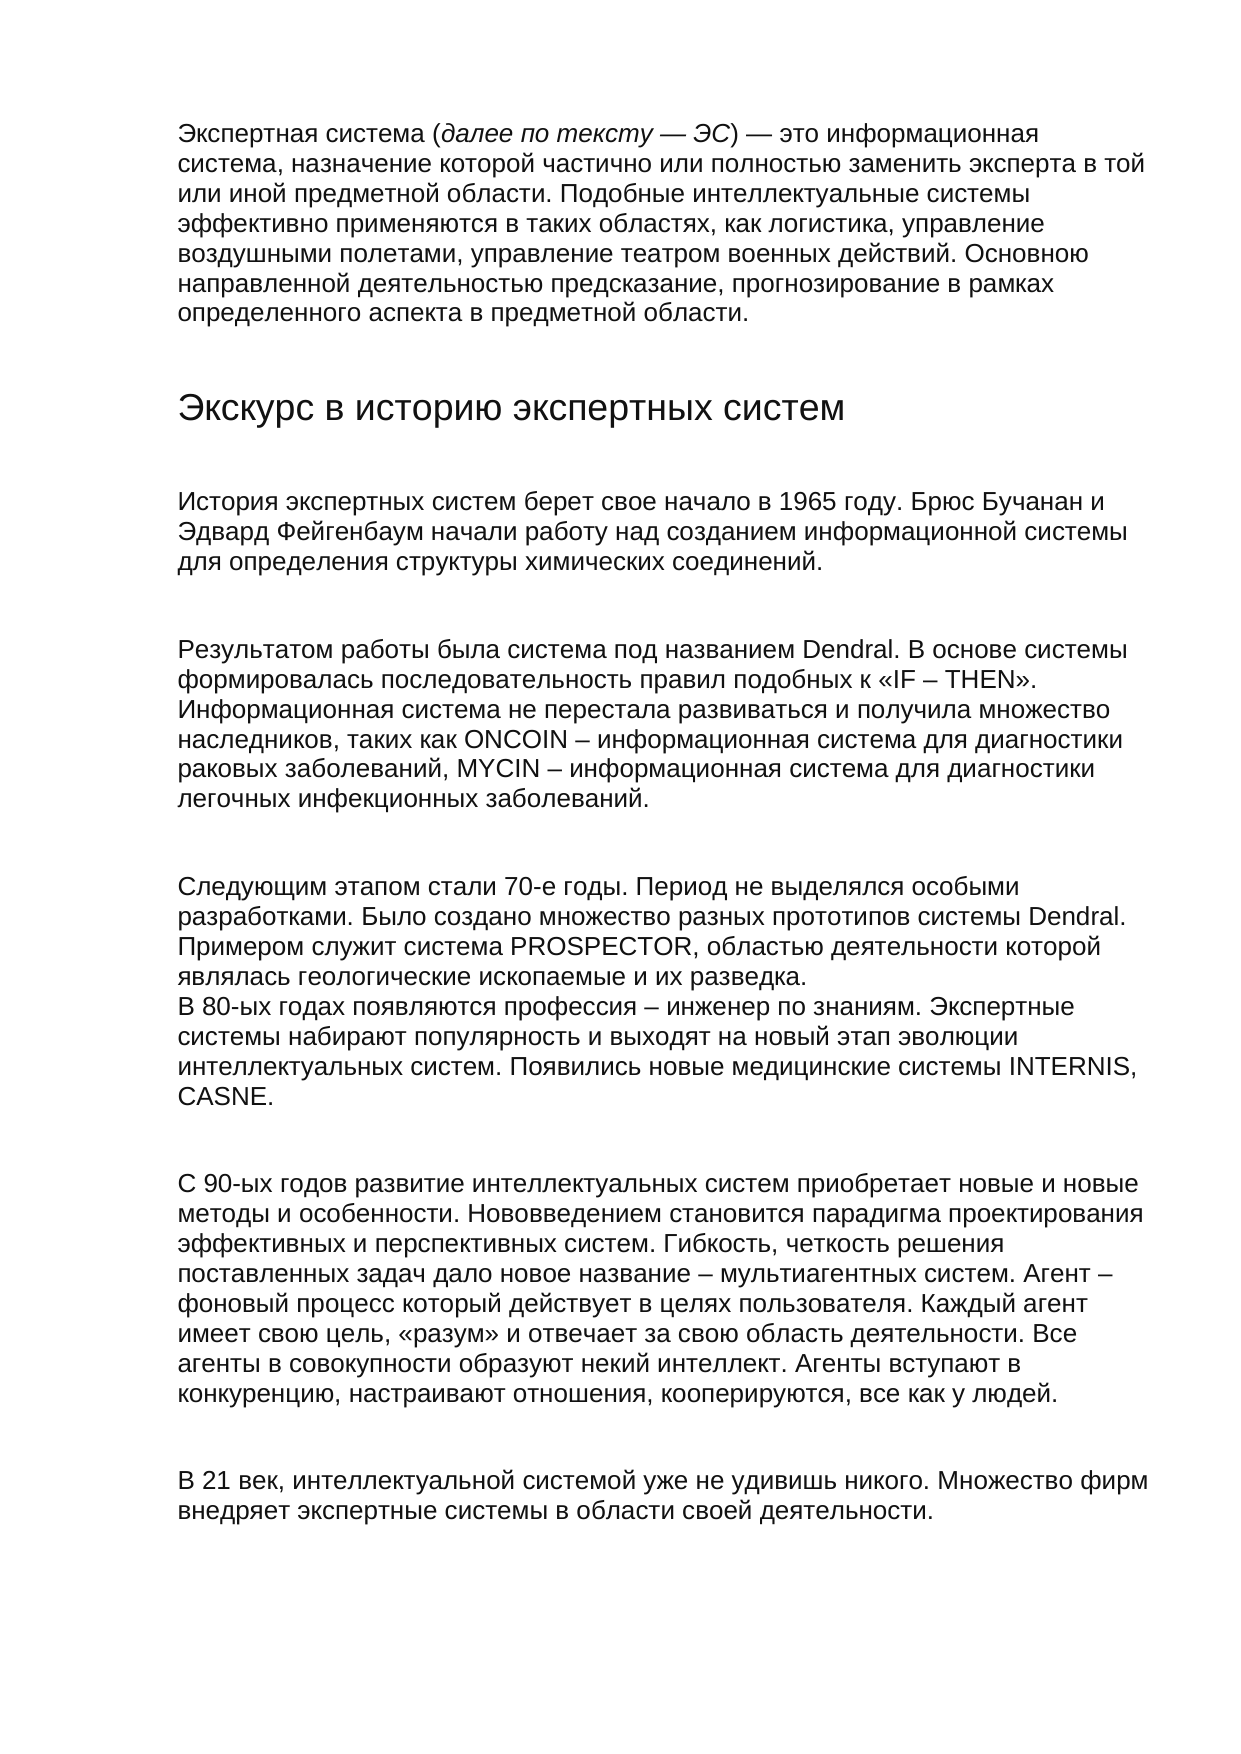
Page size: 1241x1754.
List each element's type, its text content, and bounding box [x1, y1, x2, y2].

text Экспертная система (далее по тексту — ЭС) — это информационная система, назначение которой частично или полностью заменить эксперта в той или иной предметной области. Подобные интеллектуальные системы эффективно применяются в таких областях, как логистика, управление воздушными полетами, управление театром военных действий. Основною направленной деятельностью предсказание, прогнозирование в рамках определенного аспекта в предметной области. [177, 118, 1152, 327]
text Экскурс в историю экспертных систем [177, 385, 1152, 428]
text В 21 век, интеллектуальной системой уже не удивишь никого. Множество фирм внедряет экспертные системы в области своей деятельности. [177, 1465, 1152, 1525]
text Следующим этапом стали 70-е годы. Период не выделялся особыми разработками. Было создано множество разных прототипов системы Dendral. Примером служит система PROSPECTOR, областью деятельности которой являлась геологические ископаемые и их разведка. В 80-ых годах появляются профессия – инженер по знаниям. Экспертные системы набирают популярность и выходят на новый этап эволюции интеллектуальных систем. Появились новые медицинские системы INTERNIS, CASNE. [177, 871, 1152, 1110]
text Результатом работы была система под названием Dendral. В основе системы формировалась последовательность правил подобных к «IF – THEN». Информационная система не перестала развиваться и получила множество наследников, таких как ONCOIN – информационная система для диагностики раковых заболеваний, MYCIN – информационная система для диагностики легочных инфекционных заболеваний. [177, 634, 1152, 813]
text История экспертных систем берет свое начало в 1965 году. Брюс Бучанан и Эдвард Фейгенбаум начали работу над созданием информационной системы для определения структуры химических соединений. [177, 486, 1152, 576]
text С 90-ых годов развитие интеллектуальных систем приобретает новые и новые методы и особенности. Нововведением становится парадигма проектирования эффективных и перспективных систем. Гибкость, четкость решения поставленных задач дало новое название – мультиагентных систем. Агент – фоновый процесс который действует в целях пользователя. Каждый агент имеет свою цель, «разум» и отвечает за свою область деятельности. Все агенты в совокупности образуют некий интеллект. Агенты вступают в конкуренцию, настраивают отношения, кооперируются, все как у людей. [177, 1168, 1152, 1407]
